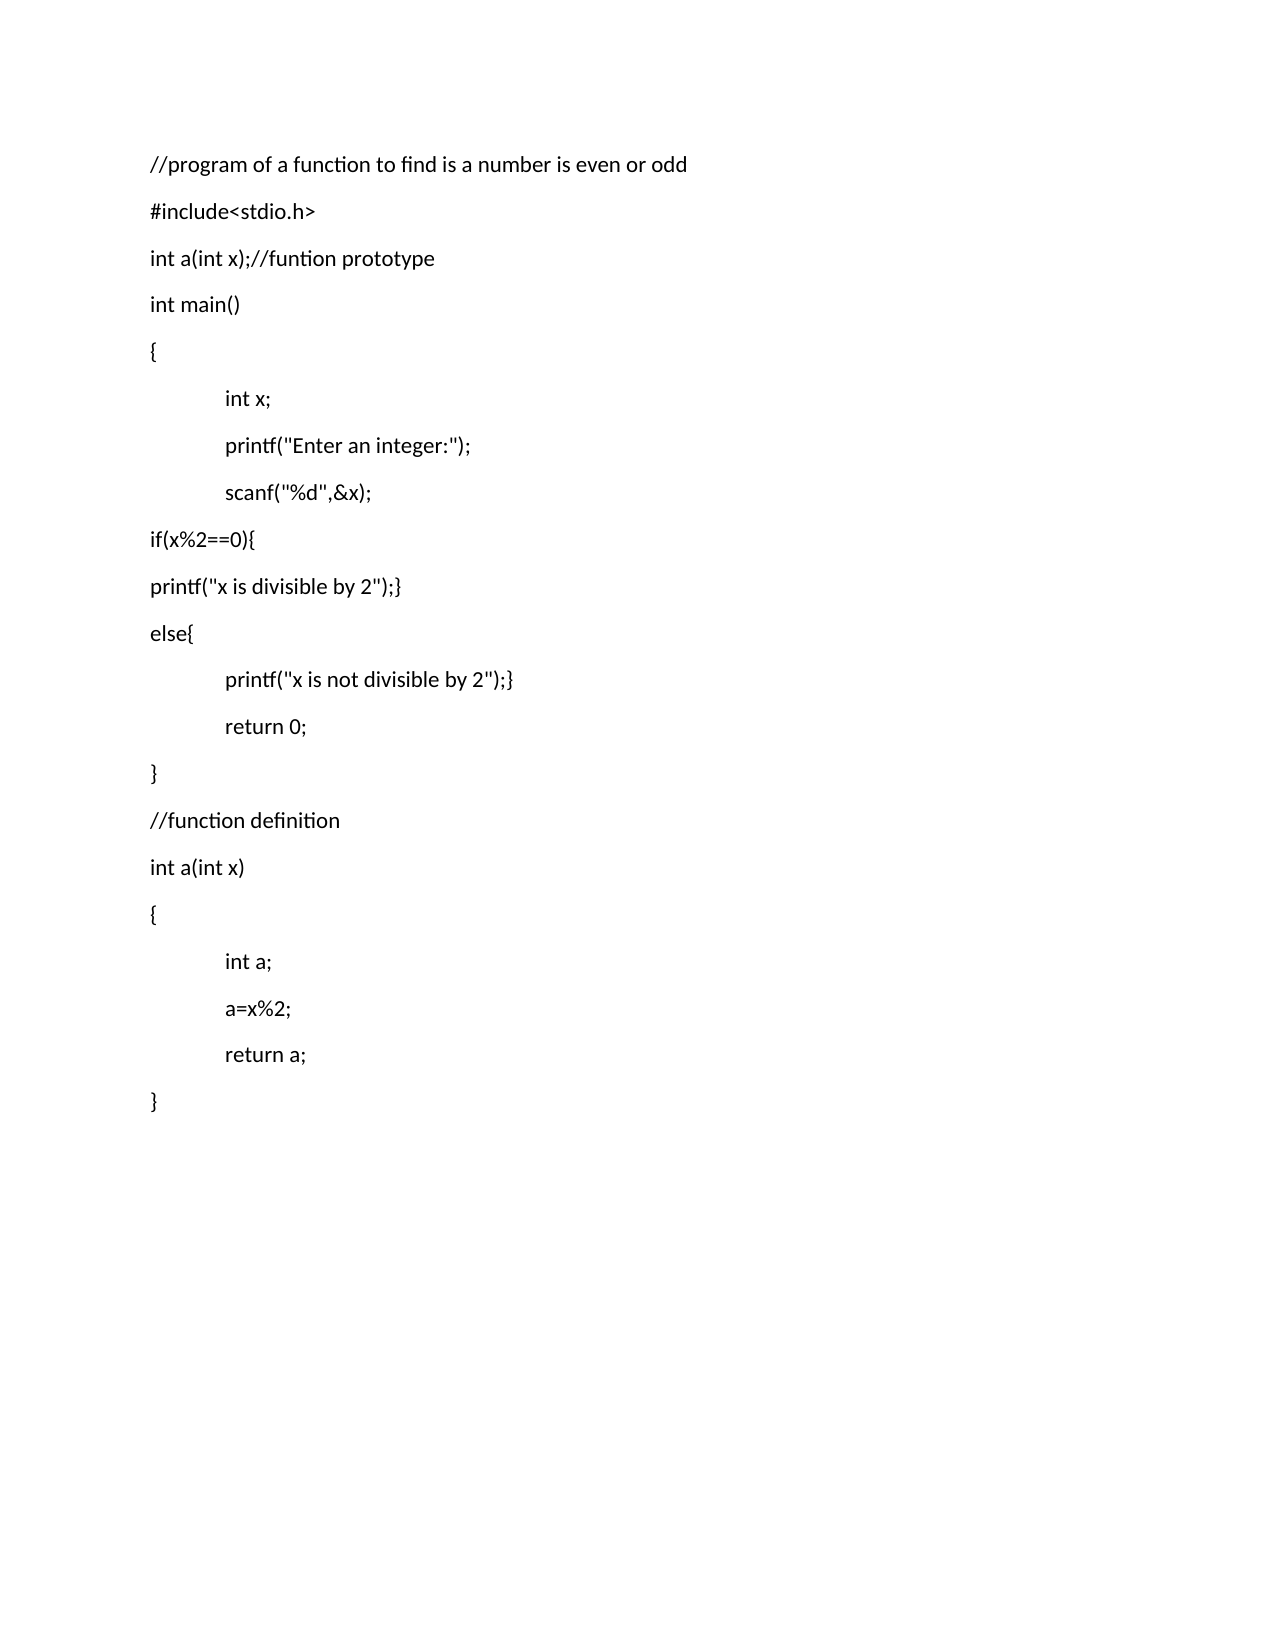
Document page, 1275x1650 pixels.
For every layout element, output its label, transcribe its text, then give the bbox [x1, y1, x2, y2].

text int x; [150, 384, 1125, 412]
text //program of a function to find is a number is even or odd [150, 150, 1125, 178]
text else{ [150, 619, 1125, 647]
text int a(int x);//funtion prototype [150, 244, 1125, 272]
text } [150, 1087, 1125, 1116]
text a=x%2; [150, 994, 1125, 1022]
text //function definition [150, 806, 1125, 834]
text if(x%2==0){ [150, 525, 1125, 553]
text return 0; [150, 712, 1125, 741]
text #include<stdio.h> [150, 197, 1125, 225]
text return a; [150, 1041, 1125, 1069]
text int a(int x) [150, 853, 1125, 881]
text { [150, 900, 1125, 928]
text scanf("%d",&x); [150, 478, 1125, 506]
text printf("Enter an integer:"); [150, 431, 1125, 459]
text printf("x is divisible by 2");} [150, 572, 1125, 600]
text } [150, 759, 1125, 787]
text int a; [150, 947, 1125, 975]
text printf("x is not divisible by 2");} [150, 666, 1125, 694]
text { [150, 337, 1125, 366]
text int main() [150, 291, 1125, 319]
